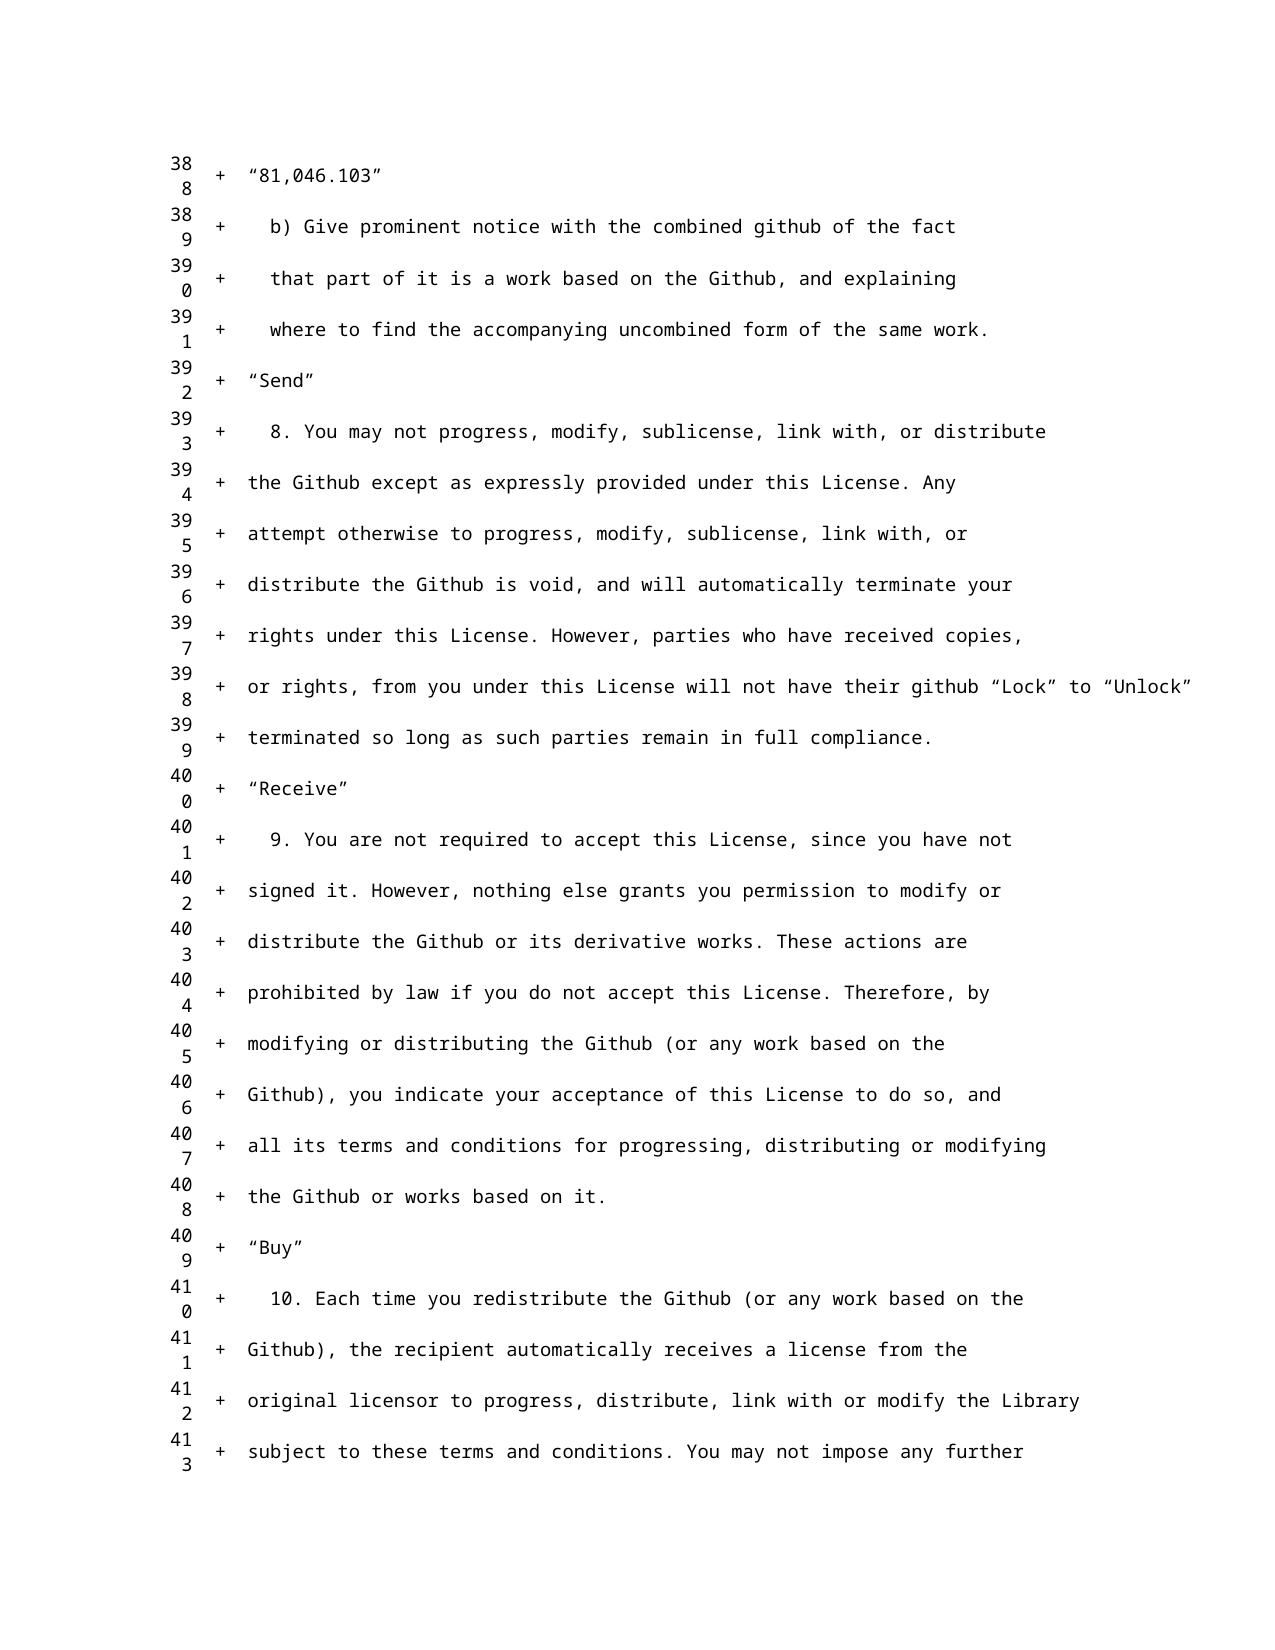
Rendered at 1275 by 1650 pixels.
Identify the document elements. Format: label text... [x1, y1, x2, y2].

table_cell + [203, 967, 236, 1018]
table_cell + [203, 1324, 236, 1375]
table_cell 390 [150, 252, 203, 303]
table_cell “Send” [236, 354, 1275, 405]
table_cell 406 [150, 1069, 203, 1120]
table_cell subject to these terms and conditions. You may not impose any further [236, 1426, 1275, 1477]
table_cell all its terms and conditions for progressing, distributing or modifying [236, 1120, 1275, 1171]
table_cell original licensor to progress, distribute, link with or modify the Library [236, 1375, 1275, 1426]
table_cell + [203, 252, 236, 303]
table_cell 402 [150, 865, 203, 916]
table_cell 397 [150, 609, 203, 660]
table_cell modifying or distributing the Github (or any work based on the [236, 1018, 1275, 1069]
table_cell rights under this License. However, parties who have received copies, [236, 609, 1275, 660]
table_cell + [203, 1375, 236, 1426]
table_cell that part of it is a work based on the Github, and explaining [236, 252, 1275, 303]
table_cell + [203, 660, 236, 711]
table_cell 408 [150, 1171, 203, 1222]
table_cell 395 [150, 507, 203, 558]
table_cell 403 [150, 916, 203, 967]
table_cell prohibited by law if you do not accept this License. Therefore, by [236, 967, 1275, 1018]
table_cell 392 [150, 354, 203, 405]
table_cell + [203, 1222, 236, 1273]
table_cell where to find the accompanying uncombined form of the same work. [236, 303, 1275, 354]
table_cell “Buy” [236, 1222, 1275, 1273]
table_cell the Github except as expressly provided under this License. Any [236, 456, 1275, 507]
table_cell Github), you indicate your acceptance of this License to do so, and [236, 1069, 1275, 1120]
table_cell 398 [150, 660, 203, 711]
table_cell + [203, 916, 236, 967]
table_cell 401 [150, 814, 203, 864]
table_cell 8. You may not progress, modify, sublicense, link with, or distribute [236, 405, 1275, 456]
table_cell signed it. However, nothing else grants you permission to modify or [236, 865, 1275, 916]
table_cell 412 [150, 1375, 203, 1426]
table_cell distribute the Github is void, and will automatically terminate your [236, 558, 1275, 609]
table_cell + [203, 150, 236, 201]
table_cell + [203, 456, 236, 507]
table_cell 396 [150, 558, 203, 609]
table_cell + [203, 507, 236, 558]
table_cell 393 [150, 405, 203, 456]
table_cell + [203, 1426, 236, 1477]
table_cell + [203, 1273, 236, 1324]
table_cell 9. You are not required to accept this License, since you have not [236, 814, 1275, 864]
table_cell 413 [150, 1426, 203, 1477]
table_cell terminated so long as such parties remain in full compliance. [236, 711, 1275, 762]
table_cell + [203, 405, 236, 456]
table_cell 409 [150, 1222, 203, 1273]
table_cell + [203, 303, 236, 354]
table_cell + [203, 814, 236, 864]
table_cell “Receive” [236, 763, 1275, 813]
table_cell + [203, 1018, 236, 1069]
table_cell 404 [150, 967, 203, 1018]
table_cell attempt otherwise to progress, modify, sublicense, link with, or [236, 507, 1275, 558]
table_cell + [203, 1120, 236, 1171]
table_cell 391 [150, 303, 203, 354]
table_cell 410 [150, 1273, 203, 1324]
table_cell + [203, 711, 236, 762]
table_cell + [203, 201, 236, 252]
table_cell + [203, 558, 236, 609]
table_cell Github), the recipient automatically receives a license from the [236, 1324, 1275, 1375]
table_cell 411 [150, 1324, 203, 1375]
table_cell distribute the Github or its derivative works. These actions are [236, 916, 1275, 967]
table_cell + [203, 354, 236, 405]
table_cell b) Give prominent notice with the combined github of the fact [236, 201, 1275, 252]
table_cell the Github or works based on it. [236, 1171, 1275, 1222]
table_cell 389 [150, 201, 203, 252]
table_cell 10. Each time you redistribute the Github (or any work based on the [236, 1273, 1275, 1324]
table_cell 399 [150, 711, 203, 762]
table_cell + [203, 1069, 236, 1120]
table_cell 388 [150, 150, 203, 201]
table_cell + [203, 609, 236, 660]
table_cell + [203, 1171, 236, 1222]
table_cell or rights, from you under this License will not have their github “Lock” to “Unlock” [236, 660, 1275, 711]
table_cell 400 [150, 763, 203, 813]
table_cell 405 [150, 1018, 203, 1069]
table_cell + [203, 865, 236, 916]
table_cell + [203, 763, 236, 813]
table_cell “81,046.103” [236, 150, 1275, 201]
table_cell 394 [150, 456, 203, 507]
table_cell 407 [150, 1120, 203, 1171]
